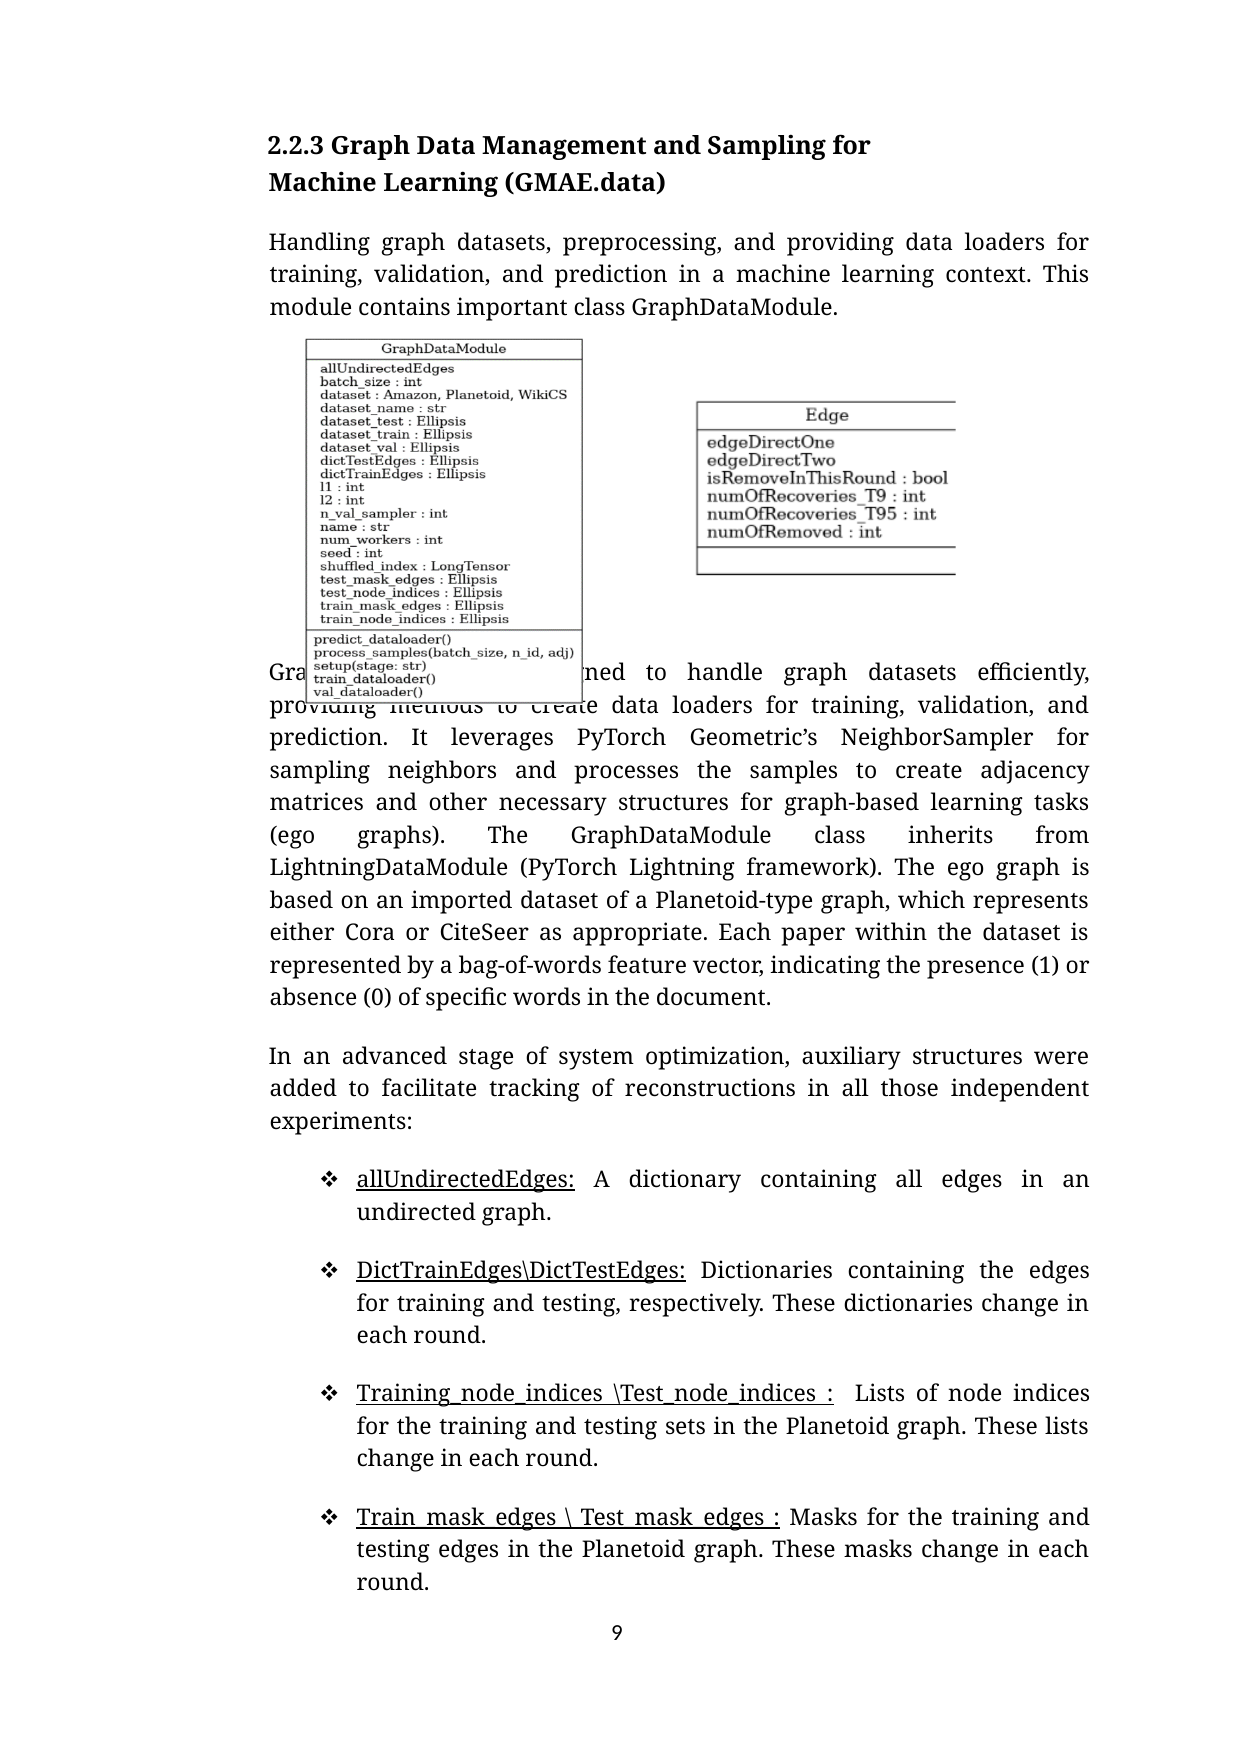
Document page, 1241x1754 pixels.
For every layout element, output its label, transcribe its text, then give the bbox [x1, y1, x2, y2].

list DictTrainEdges\DictTestEdges: Dictionaries containing the edges for training and testing, respectively. These dictionaries change in each round. [319, 1254, 1090, 1350]
text Handling graph datasets, preprocessing, and providing data loaders for training, validation, and prediction in a machine learning context. This module contains important class GraphDataModule. [268, 226, 1090, 322]
picture [304, 336, 583, 705]
text GraphDataModule is designed to handle graph datasets efficiently, providing methods to create data loaders for training, validation, and prediction. It leverages PyTorch Geometric’s NeighborSampler for sampling neighbors and processes the samples to create adjacency matrices and other necessary structures for graph-based learning tasks (ego graphs). The GraphDataModule class inherits from LightningDataModule (PyTorch Lightning framework). The ego graph is based on an imported dataset of a Planetoid-type graph, which represents either Cora or CiteSeer as appropriate. Each paper within the dataset is represented by a bag-of-words feature vector, indicating the presence (1) or absence (0) of specific words in the document. [268, 656, 1090, 1012]
picture [693, 398, 956, 577]
text In an advanced stage of system optimization, auxiliary structures were added to facilitate tracking of reconstructions in all those independent experiments: [268, 1039, 1090, 1136]
list Training_node_indices \Test_node_indices : Lists of node indices for the training and testing sets in the Planetoid graph. These lists change in each round. [319, 1377, 1090, 1474]
subtitle Graph Data Management and Sampling for Machine Learning (GMAE.data) [267, 127, 872, 198]
list Train_mask_edges \ Test_mask_edges : Masks for the training and testing edges in the Planetoid graph. These masks change in each round. [319, 1501, 1090, 1597]
list allUndirectedEdges: A dictionary containing all edges in an undirected graph. [319, 1163, 1090, 1227]
